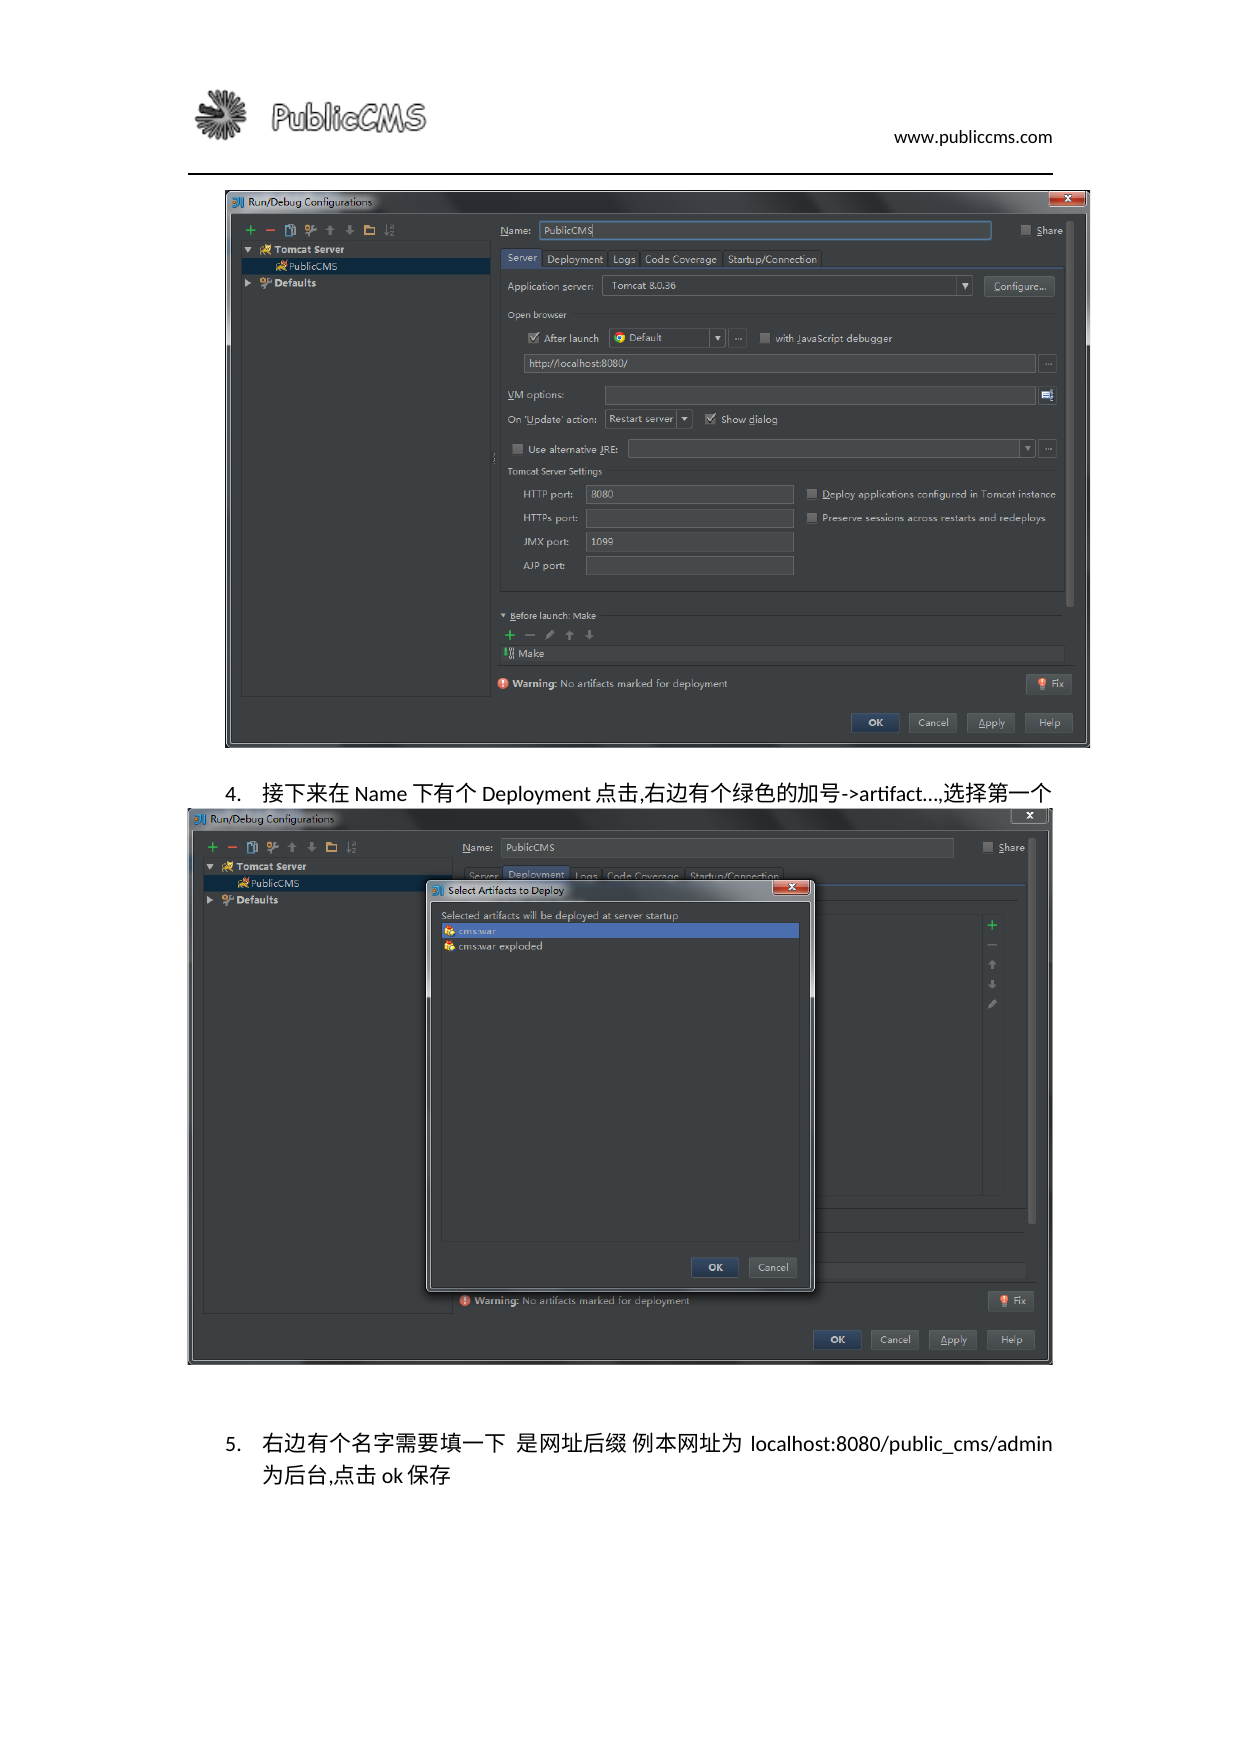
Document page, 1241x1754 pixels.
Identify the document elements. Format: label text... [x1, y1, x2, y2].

picture [187, 88, 438, 144]
list 接下来在Name下有个Deployment点击,右边有个绿色的加号->artifact…,选择第一个 [225, 776, 1053, 808]
picture [187, 808, 1053, 1365]
picture [225, 190, 1091, 748]
list 右边有个名字需要填一下 是网址后缀 例本网址为localhost:8080/public_cms/admin为后台,点击ok保存 [225, 1426, 1053, 1491]
